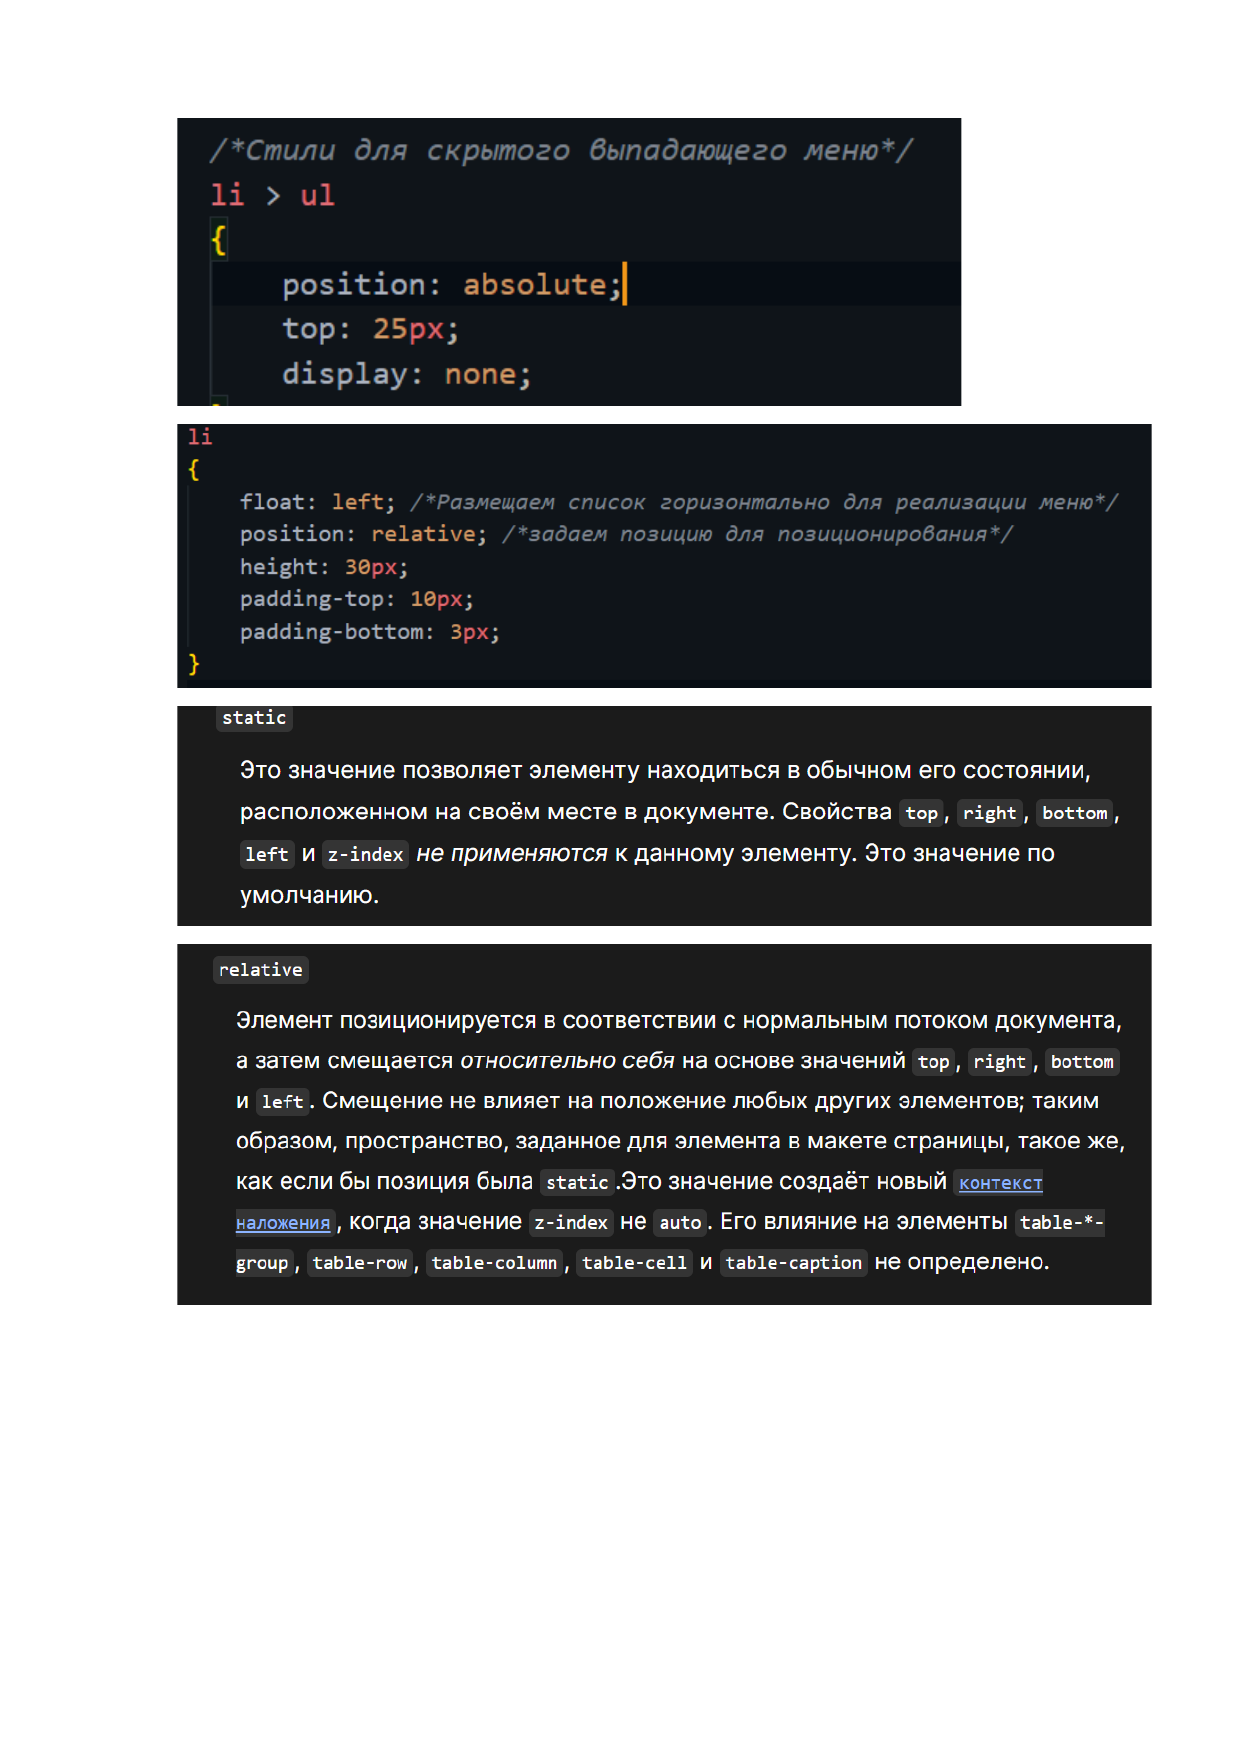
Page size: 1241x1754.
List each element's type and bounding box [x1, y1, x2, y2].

picture [177, 118, 962, 406]
picture [177, 424, 1152, 688]
picture [177, 944, 1152, 1305]
picture [177, 706, 1152, 926]
